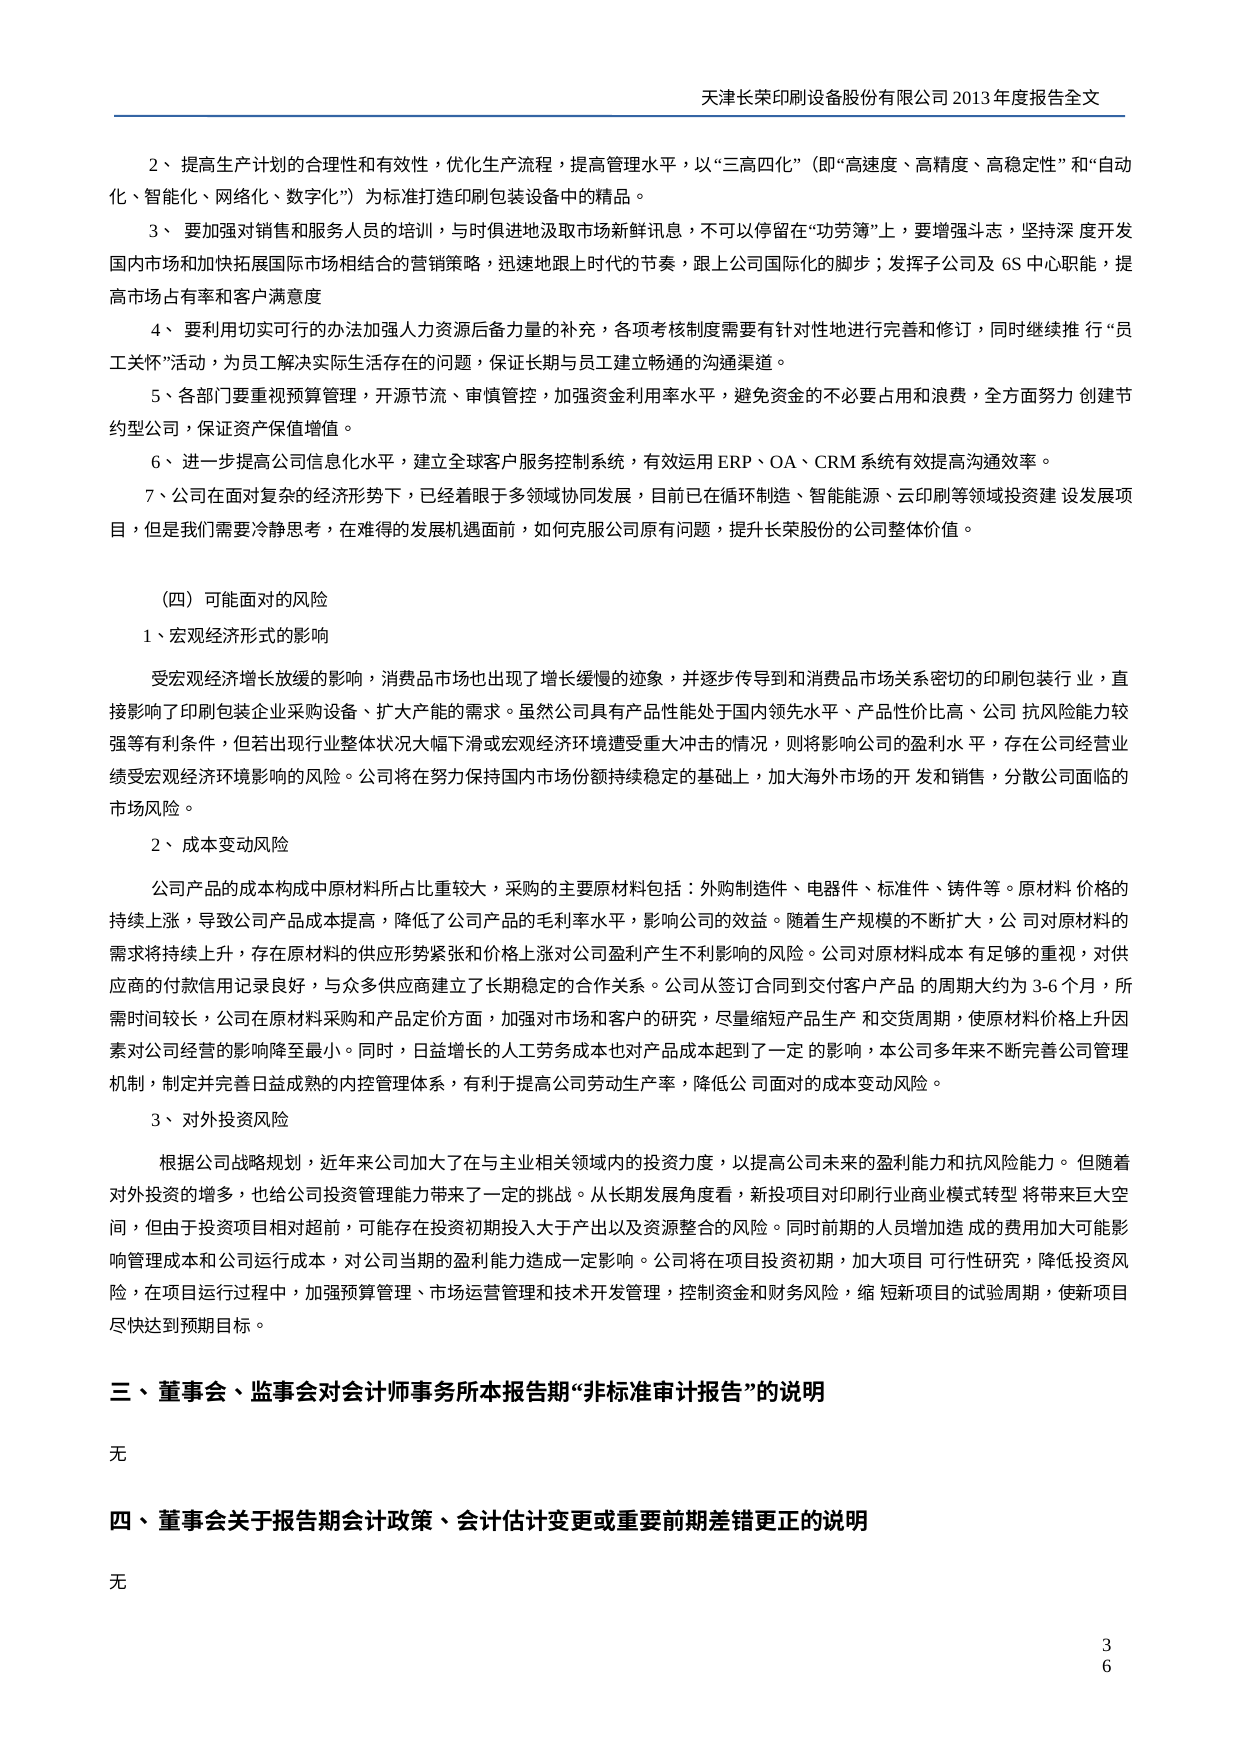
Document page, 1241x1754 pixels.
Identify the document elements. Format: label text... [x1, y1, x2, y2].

text 四、 董事会关于报告期会计政策、会计估计变更或重要前期差错更正的说明 [109, 1505, 1133, 1536]
text 根据公司战略规划，近年来公司加大了在与主业相关领域内的投资力度，以提高公司未来的盈利能力和抗风险能力。 但随着对外投资的增多，也给公司投资管理能力带来了一定的挑战。从长期发展角度看，新投项目对印刷行业商业模式转型 将带来巨大空间，但由于投资项目相对超前，可能存在投资初期投入大于产出以及资源整合的风险。同时前期的人员增加造 成的费用加大可能影响管理成本和公司运行成本，对公司当期的盈利能力造成一定影响。公司将在项目投资初期，加大项目 可行性研究，降低投资风险，在项目运行过程中，加强预算管理、市场运营管理和技术开发管理，控制资金和财务风险，缩 短新项目的试验周期，使新项目尽快达到预期目标。 [109, 1143, 1133, 1339]
text 3、 要加强对销售和服务人员的培训，与时俱进地汲取市场新鲜讯息，不可以停留在“功劳簿”上，要增强斗志，坚持深 度开发国内市场和加快拓展国际市场相结合的营销策略，迅速地跟上时代的节奏，跟上公司国际化的脚步；发挥子公司及6S 中心职能，提高市场占有率和客户满意度 [109, 211, 1133, 310]
text 4、 要利用切实可行的办法加强人力资源后备力量的补充，各项考核制度需要有针对性地进行完善和修订，同时继续推 行“员工关怀”活动，为员工解决实际生活存在的问题，保证长期与员工建立畅通的沟通渠道。 [109, 310, 1133, 376]
text 2、 提高生产计划的合理性和有效性，优化生产流程，提高管理水平，以“三高四化”（即“高速度、高精度、高稳定性” 和“自动化、智能化、网络化、数字化”）为标准打造印刷包装设备中的精品。 [109, 144, 1133, 211]
text 3、 对外投资风险 [109, 1107, 1133, 1131]
text 受宏观经济增长放缓的影响，消费品市场也出现了增长缓慢的迹象，并逐步传导到和消费品市场关系密切的印刷包装行 业，直接影响了印刷包装企业采购设备、扩大产能的需求。虽然公司具有产品性能处于国内领先水平、产品性价比高、公司 抗风险能力较强等有利条件，但若出现行业整体状况大幅下滑或宏观经济环境遭受重大冲击的情况，则将影响公司的盈利水 平，存在公司经营业绩受宏观经济环境影响的风险。公司将在努力保持国内市场份额持续稳定的基础上，加大海外市场的开 发和销售，分散公司面临的市场风险。 [109, 660, 1133, 822]
text （四）可能面对的风险 [109, 581, 1133, 613]
text 公司产品的成本构成中原材料所占比重较大，采购的主要原材料包括：外购制造件、电器件、标准件、铸件等。原材料 价格的持续上涨，导致公司产品成本提高，降低了公司产品的毛利率水平，影响公司的效益。随着生产规模的不断扩大，公 司对原材料的需求将持续上升，存在原材料的供应形势紧张和价格上涨对公司盈利产生不利影响的风险。公司对原材料成本 有足够的重视，对供应商的付款信用记录良好，与众多供应商建立了长期稳定的合作关系。公司从签订合同到交付客户产品 的周期大约为3-6个月，所需时间较长，公司在原材料采购和产品定价方面，加强对市场和客户的研究，尽量缩短产品生产 和交货周期，使原材料价格上升因素对公司经营的影响降至最小。同时，日益增长的人工劳务成本也对产品成本起到了一定 的影响，本公司多年来不断完善公司管理机制，制定并完善日益成熟的内控管理体系，有利于提高公司劳动生产率，降低公 司面对的成本变动风险。 [109, 869, 1133, 1097]
text 三、 董事会、监事会对会计师事务所本报告期“非标准审计报告”的说明 [109, 1376, 1133, 1408]
text 6、 进一步提高公司信息化水平，建立全球客户服务控制系统，有效运用ERP、OA、CRM系统有效提高沟通效率。 [109, 442, 1133, 475]
text 无 [109, 1563, 1133, 1596]
text 无 [109, 1435, 1133, 1467]
text 5、 各部门要重视预算管理，开源节流、审慎管控，加强资金利用率水平，避免资金的不必要占用和浪费，全方面努力 创建节约型公司，保证资产保值增值。 [109, 376, 1133, 442]
text 2、 成本变动风险 [109, 833, 1133, 857]
text 1、宏观经济形式的影响 [109, 624, 1133, 648]
text 7、公司在面对复杂的经济形势下，已经着眼于多领域协同发展，目前已在循环制造、智能能源、云印刷等领域投资建 设发展项目，但是我们需要冷静思考，在难得的发展机遇面前，如何克服公司原有问题，提升长荣股份的公司整体价值。 [109, 475, 1133, 543]
